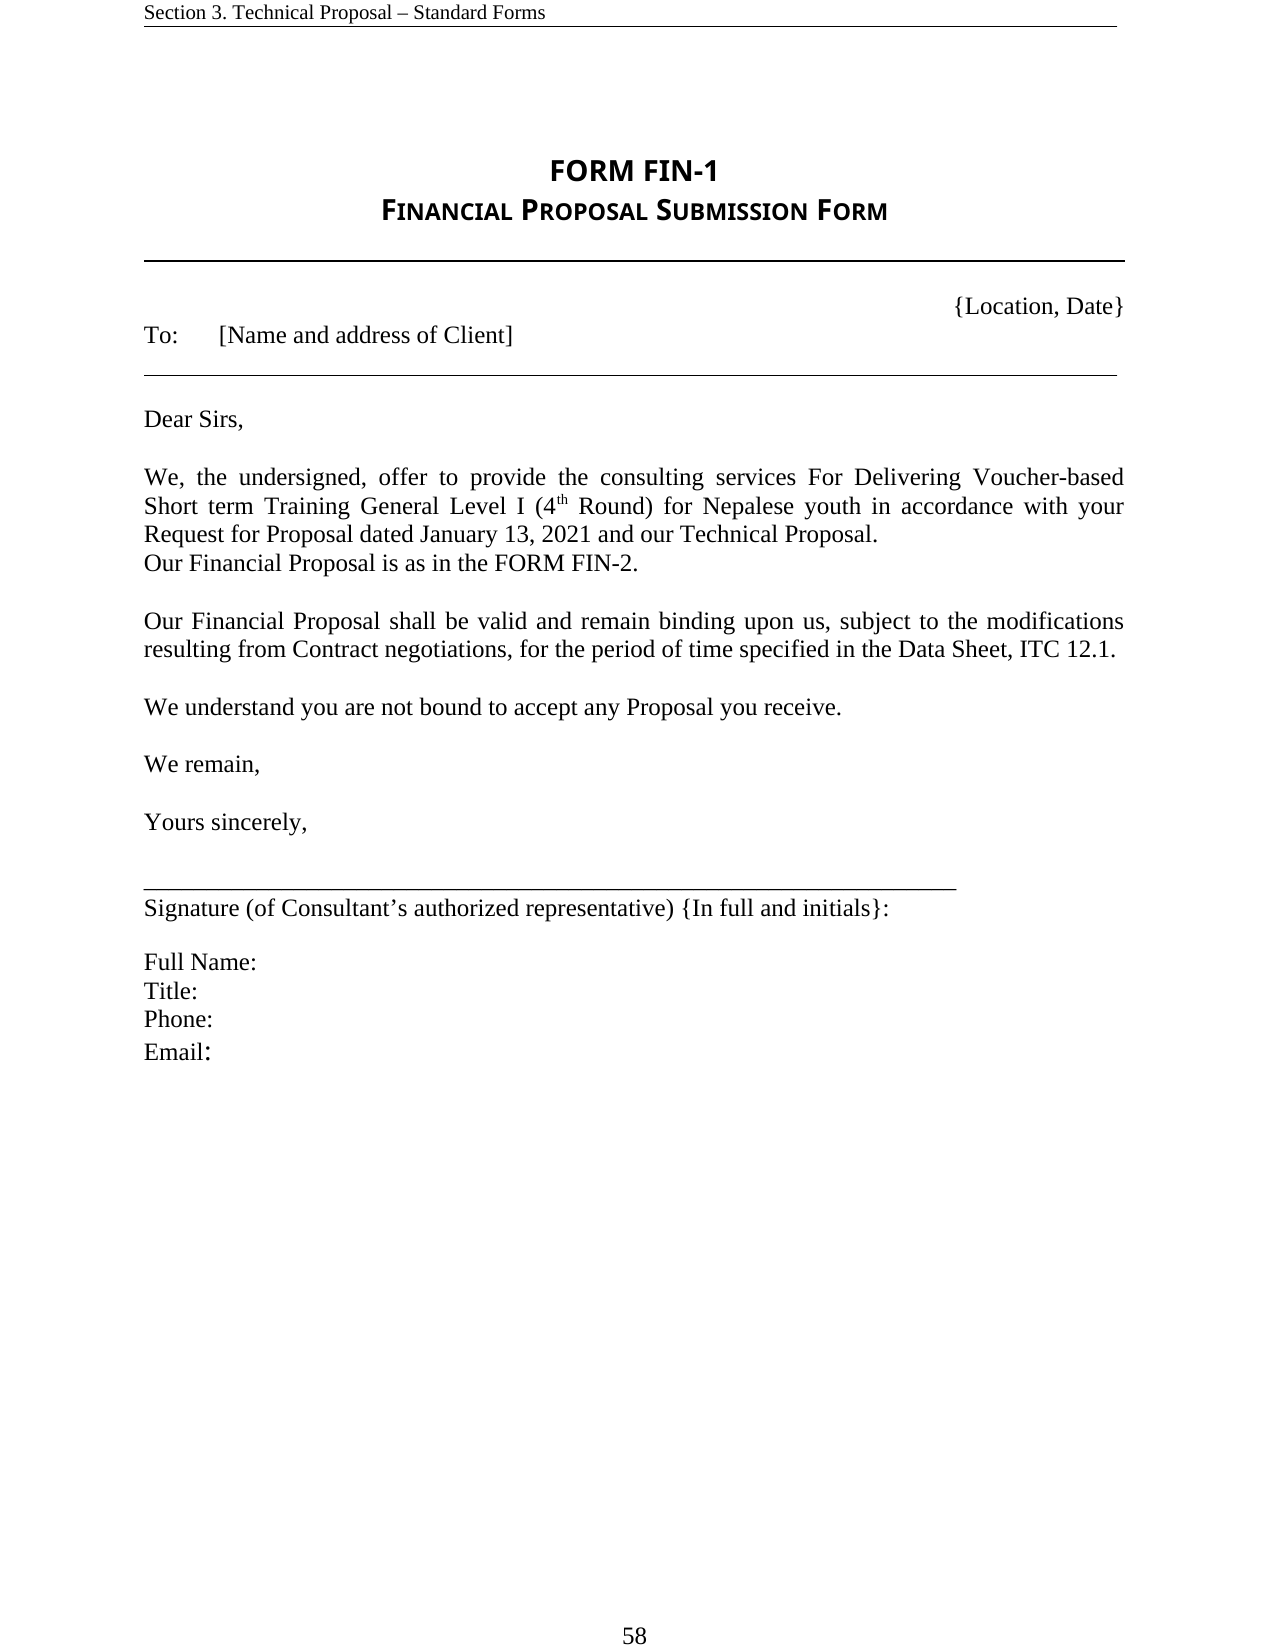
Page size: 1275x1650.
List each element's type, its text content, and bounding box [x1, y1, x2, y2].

text Our Financial Proposal shall be valid and remain binding upon us, subject to the modifications resulting from Contract negotiations, for the period of time specified in the Data Sheet, ITC 12.1. [144, 606, 1125, 663]
text We, the undersigned, offer to provide the consulting services For Delivering Voucher-based Short term Training General Level I (4th Round) for Nepalese youth in accordance with your Request for Proposal dated January 13, 2021 and our Technical Proposal. [144, 462, 1125, 548]
text Phone: [144, 1004, 1125, 1033]
text Yours sincerely, [144, 807, 1125, 836]
text To: [Name and address of Client] [144, 320, 1125, 348]
text Email: [144, 1033, 1125, 1067]
text Title: [144, 976, 1125, 1004]
text Signature (of Consultant’s authorized representative) {In full and initials}: [144, 893, 1125, 922]
text We understand you are not bound to accept any Proposal you receive. [144, 692, 1125, 721]
text Full Name: [144, 947, 1125, 976]
text _________________________________________________________________ [144, 864, 1125, 893]
text {Location, Date} [144, 291, 1125, 320]
text We remain, [144, 749, 1125, 778]
text FORM FIN-1 [144, 150, 1125, 190]
text Financial Proposal Submission Form [144, 190, 1125, 229]
text Dear Sirs, [144, 404, 1125, 433]
text Our Financial Proposal is as in the FORM FIN-2. [144, 548, 1125, 577]
